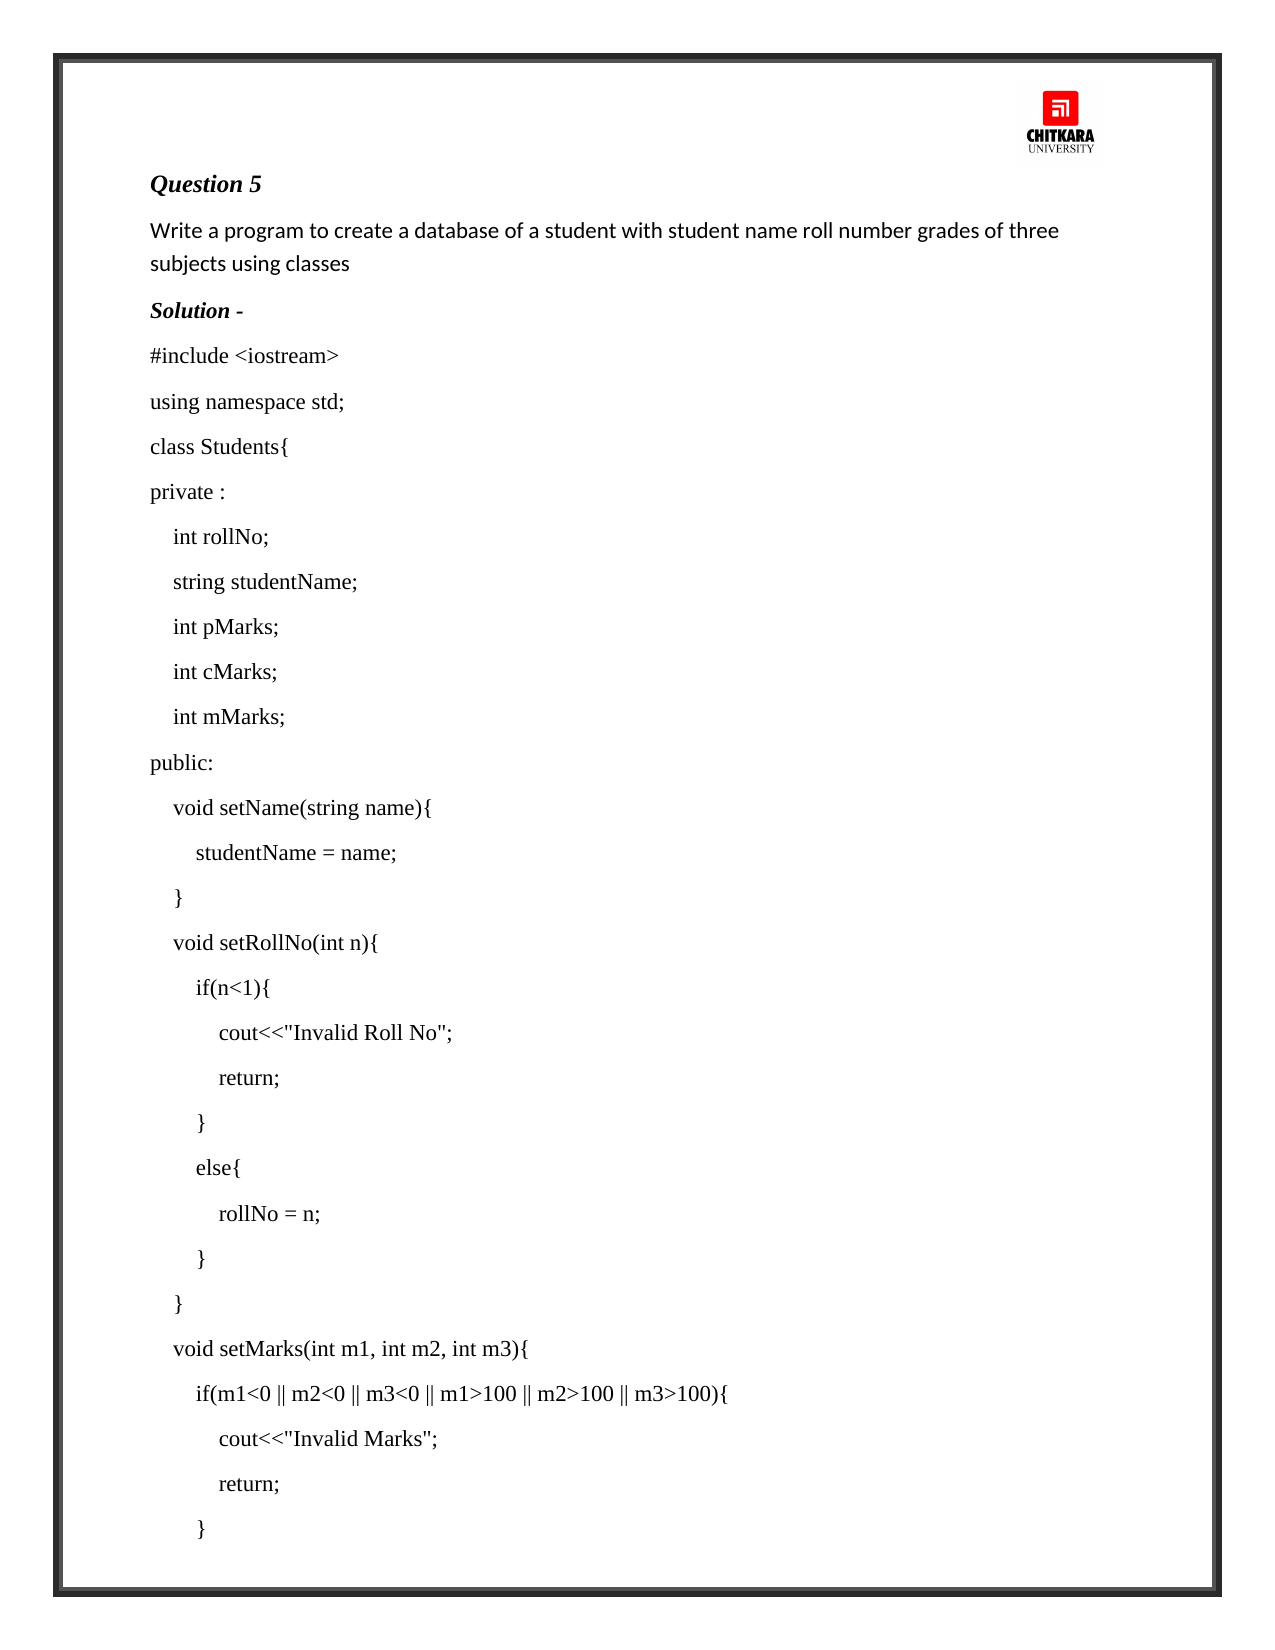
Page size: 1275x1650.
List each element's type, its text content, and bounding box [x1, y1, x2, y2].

text int cMarks; [150, 658, 1125, 685]
text return; [150, 1470, 1125, 1497]
text void setRollNo(int n){ [150, 929, 1125, 955]
text void setMarks(int m1, int m2, int m3){ [150, 1335, 1125, 1361]
text class Students{ [150, 433, 1125, 459]
text int rollNo; [150, 523, 1125, 549]
text Solution - [150, 297, 1125, 324]
text cout<<"Invalid Roll No"; [150, 1019, 1125, 1046]
text if(n<1){ [150, 974, 1125, 1000]
text return; [150, 1064, 1125, 1091]
text } [150, 1515, 1125, 1542]
text else{ [150, 1154, 1125, 1181]
text void setName(string name){ [150, 794, 1125, 820]
text } [150, 1245, 1125, 1271]
text using namespace std; [150, 388, 1125, 414]
picture [1013, 75, 1108, 169]
text if(m1<0 || m2<0 || m3<0 || m1>100 || m2>100 || m3>100){ [150, 1380, 1125, 1406]
text Write a program to create a database of a student with student name roll number grades of three subjects using classes [150, 216, 1125, 277]
text cout<<"Invalid Marks"; [150, 1425, 1125, 1451]
text int mMarks; [150, 703, 1125, 730]
text int pMarks; [150, 613, 1125, 639]
text public: [150, 748, 1125, 775]
text private : [150, 478, 1125, 504]
text } [150, 1109, 1125, 1136]
text rollNo = n; [150, 1199, 1125, 1226]
text Question 5 [150, 169, 1125, 197]
text studentName = name; [150, 839, 1125, 865]
text #include <iostream> [150, 343, 1125, 369]
text } [150, 1290, 1125, 1316]
text string studentName; [150, 568, 1125, 594]
text } [150, 884, 1125, 910]
